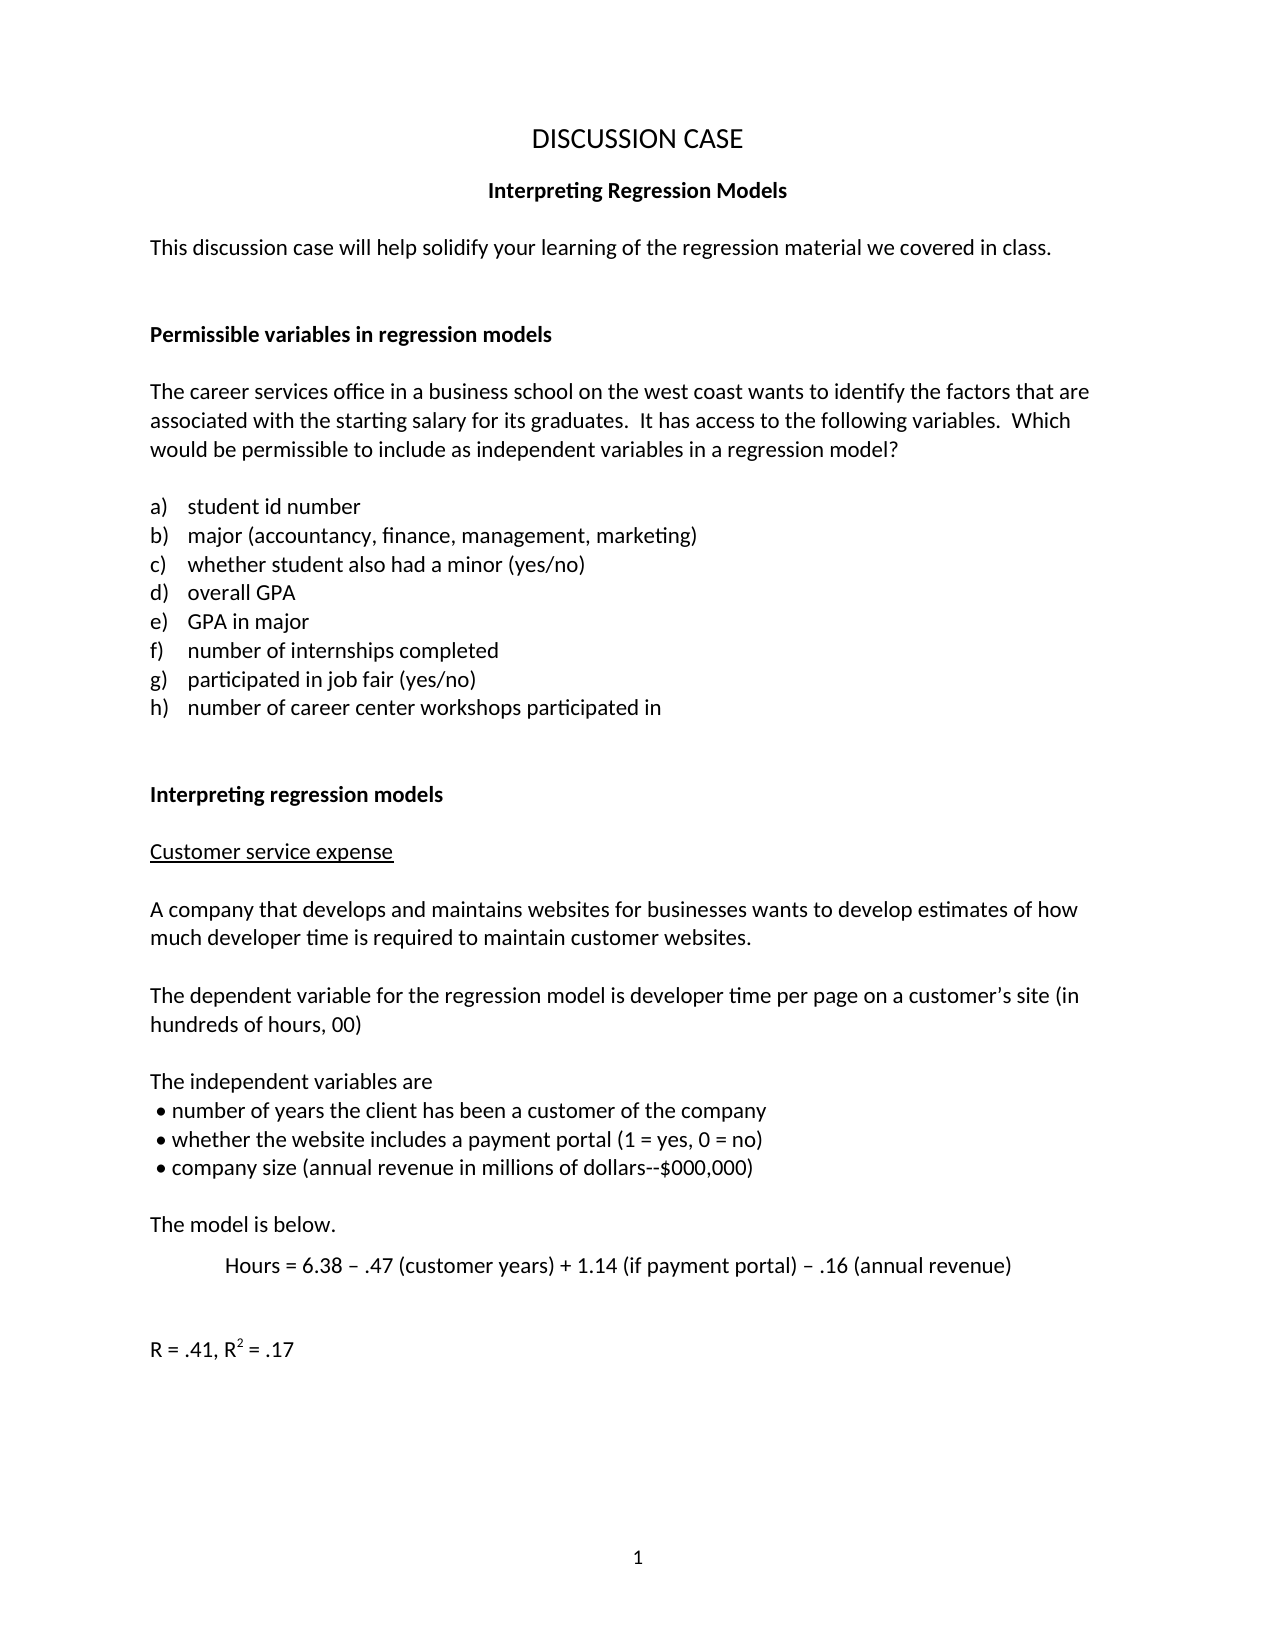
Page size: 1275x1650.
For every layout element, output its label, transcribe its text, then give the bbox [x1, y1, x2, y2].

text DISCUSSION CASE [150, 120, 1125, 156]
text The independent variables are [150, 1066, 1125, 1095]
text Interpreting regression models [150, 779, 1125, 808]
text Customer service expense [150, 836, 1125, 865]
list major (accountancy, finance, management, marketing) [150, 520, 1125, 549]
text R = .41, R2 = .17 [150, 1335, 1125, 1363]
text The model is below. [150, 1210, 1125, 1238]
list participated in job fair (yes/no) [150, 664, 1125, 693]
text Hours = 6.38 – .47 (customer years) + 1.14 (if payment portal) – .16 (annual revenue) [150, 1251, 1125, 1279]
list overall GPA [150, 578, 1125, 606]
list number of career center workshops participated in [150, 693, 1125, 721]
list GPA in major [150, 606, 1125, 635]
text • whether the website includes a payment portal (1 = yes, 0 = no) [150, 1124, 1125, 1153]
list student id number [150, 491, 1125, 520]
text Permissible variables in regression models [150, 319, 1125, 348]
text • company size (annual revenue in millions of dollars--$000,000) [150, 1153, 1125, 1181]
text The career services office in a business school on the west coast wants to identify the factors that are associated with the starting salary for its graduates. It has access to the following variables. Which would be permissible to include as independent variables in a regression model? [150, 376, 1125, 463]
text • number of years the client has been a customer of the company [150, 1095, 1125, 1124]
list whether student also had a minor (yes/no) [150, 549, 1125, 578]
text A company that develops and maintains websites for businesses wants to develop estimates of how much developer time is required to maintain customer websites. [150, 894, 1125, 951]
text Interpreting Regression Models [150, 176, 1125, 204]
text This discussion case will help solidify your learning of the regression material we covered in class. [150, 233, 1125, 261]
text The dependent variable for the regression model is developer time per page on a customer’s site (in hundreds of hours, 00) [150, 980, 1125, 1038]
list number of internships completed [150, 635, 1125, 664]
